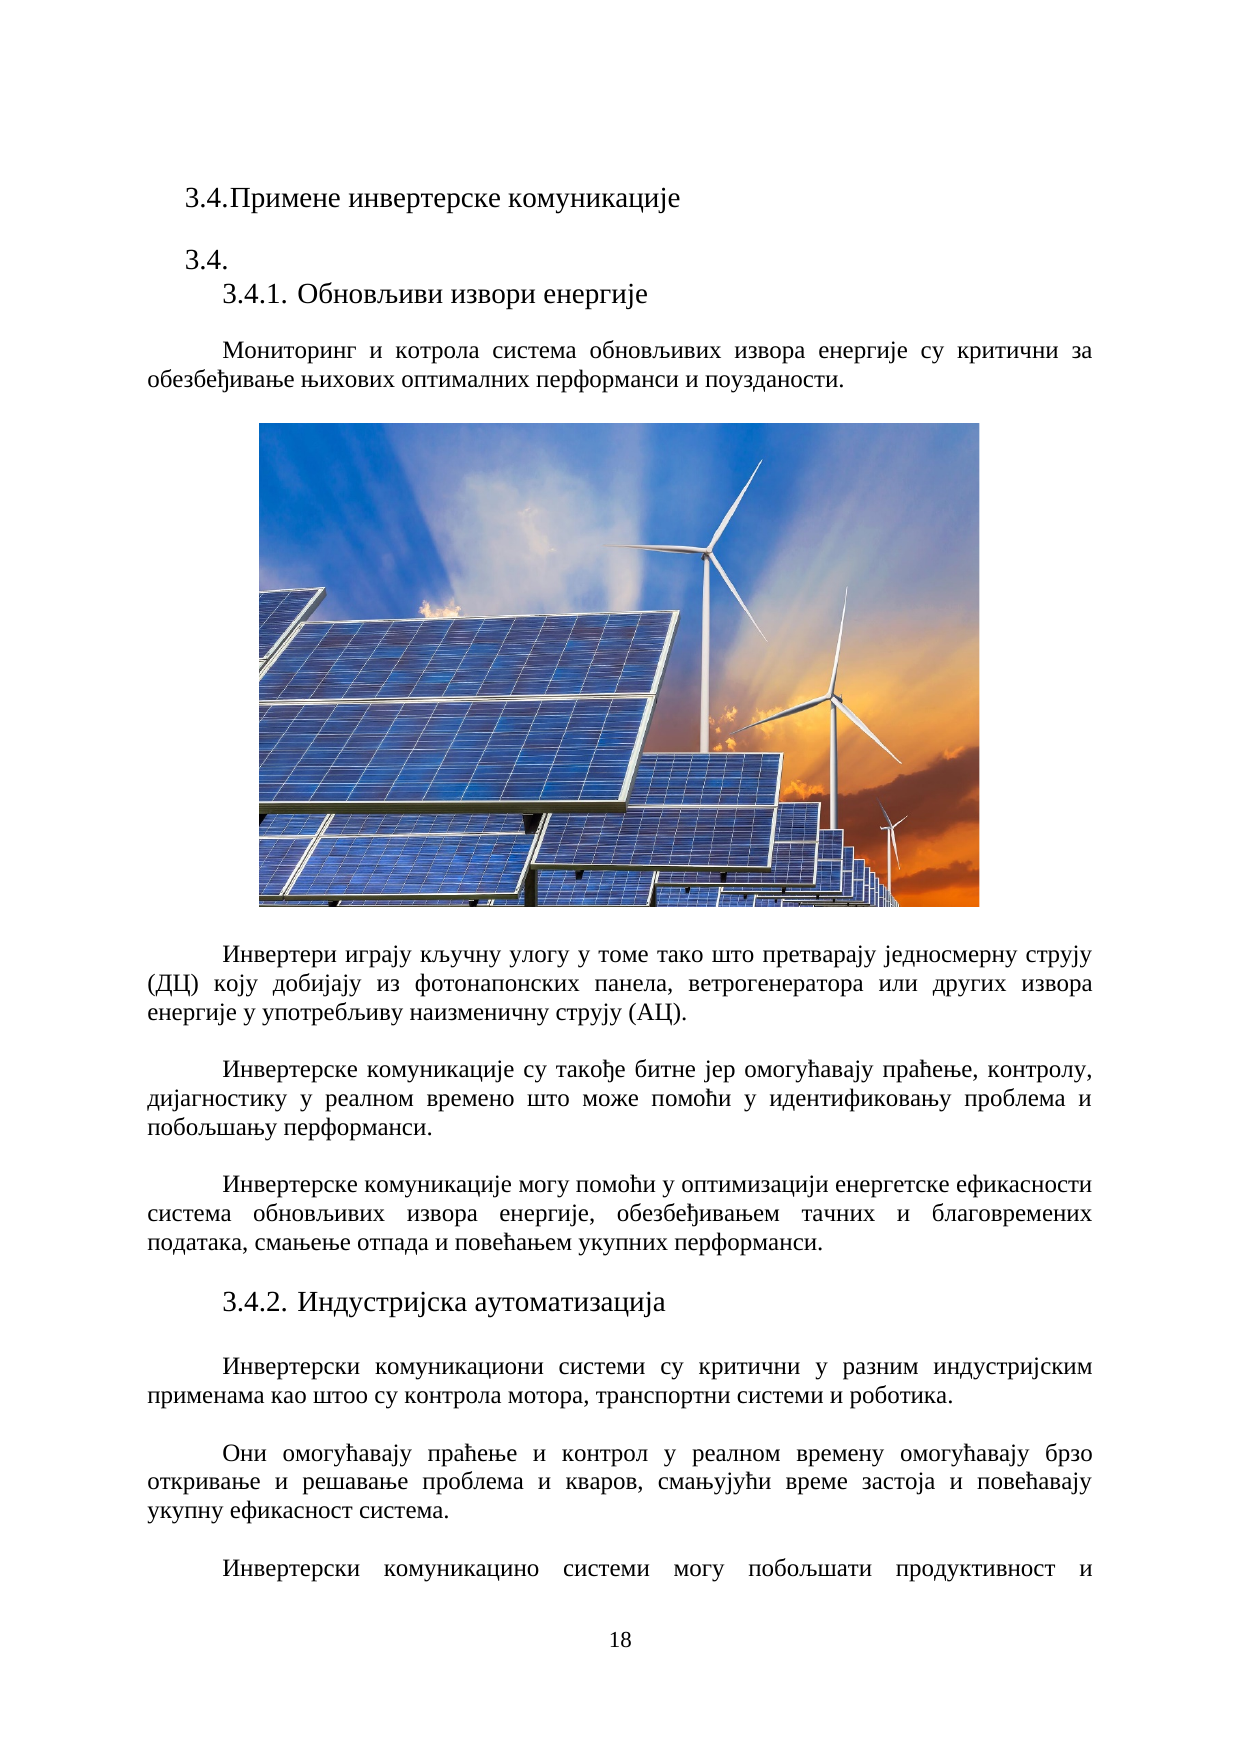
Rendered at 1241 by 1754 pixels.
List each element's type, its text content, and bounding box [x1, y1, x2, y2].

text Они омогућавају праћење и контрол у реалном времену омогућавају брзо откривање и решавање проблема и кваров, смањујући време застоја и повећавају укупну ефикасност система. [147, 1438, 1093, 1524]
subtitle Индустријска аутоматизација [222, 1284, 1093, 1318]
text Инвертерске комуникације могу помоћи у оптимизацији енергетске ефикасности система обновљивих извора енергије, обезбеђивањем тачних и благовремених података, смањење отпада и повећањем укупних перформанси. [147, 1169, 1093, 1256]
subtitle Примене инвертерске комуникације [184, 180, 1093, 213]
text Инвертери играју кључну улогу у томе тако што претварају једносмерну струју (ДЦ) коју добијају из фотонапонских панела, ветрогенератора или других извора енергије у употребљиву наизменичну струју (АЦ). [147, 939, 1093, 1026]
picture [257, 423, 979, 905]
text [147, 1553, 1093, 1581]
text Инвертерски комуникациони системи су критични у разним индустријским применама као штоо су контрола мотора, транспортни системи и роботика. [147, 1351, 1093, 1409]
text Инвертерске комуникације су такође битне јер омогућавају праћење, контролу, дијагностику у реалном времено што може помоћи у идентификовању проблема и побољшању перформанси. [147, 1054, 1093, 1141]
text Мониторинг и котрола система обновљивих извора енергије су критични за обезбеђивање њихових оптималних перформанси и поузданости. [147, 336, 1093, 393]
subtitle Обновљиви извори енергије [222, 276, 1093, 309]
